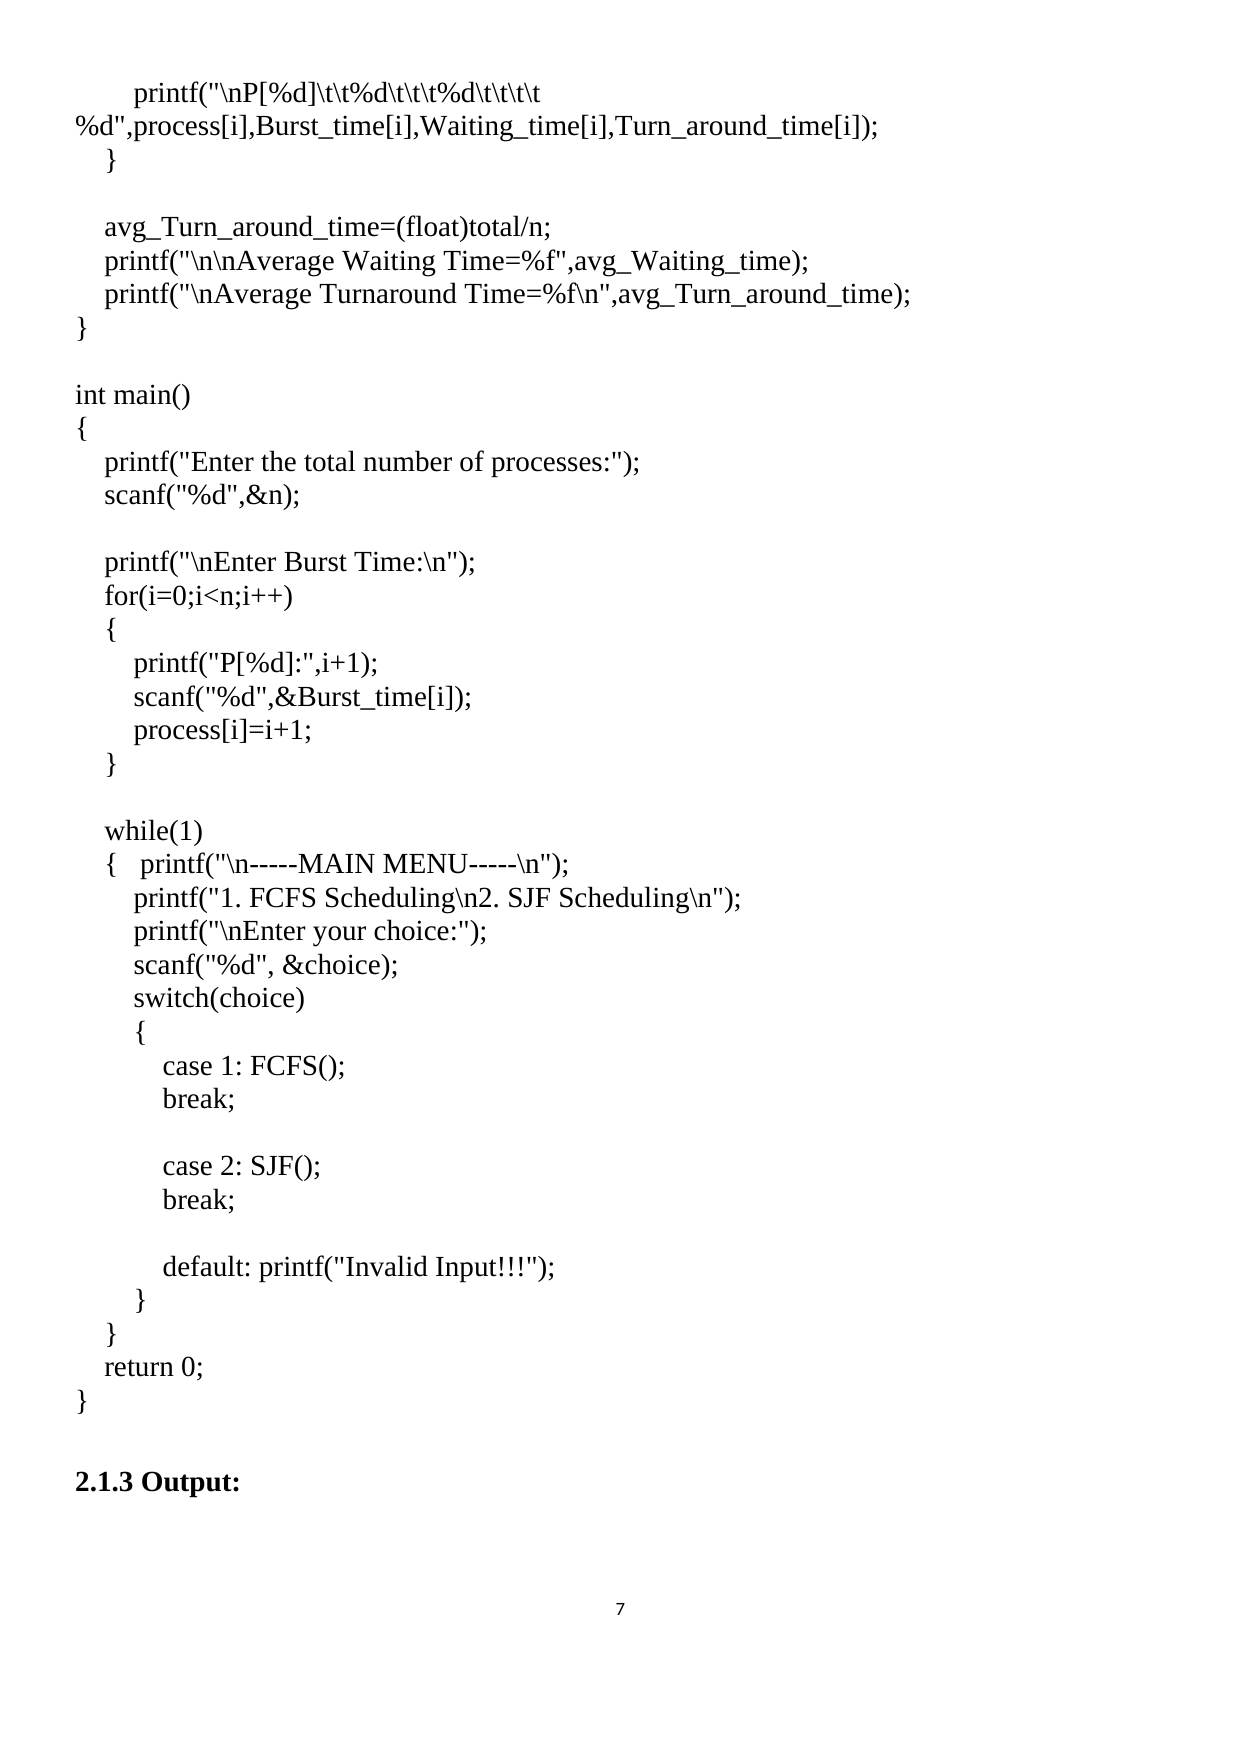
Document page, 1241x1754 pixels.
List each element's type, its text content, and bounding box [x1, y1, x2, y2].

text for(i=0;i<n;i++) [75, 578, 1165, 612]
text } [75, 1282, 1165, 1316]
text } [75, 142, 1165, 176]
text printf("Enter the total number of processes:"); [75, 444, 1165, 477]
text printf("P[%d]:",i+1); [75, 645, 1165, 679]
text printf("\nEnter your choice:"); [75, 913, 1165, 947]
text { printf("\n-----MAIN MENU-----\n"); [75, 846, 1165, 880]
text scanf("%d",&Burst_time[i]); [75, 679, 1165, 712]
text case 1: FCFS(); [75, 1048, 1165, 1081]
text } [75, 1316, 1165, 1349]
text int main() [75, 377, 1165, 410]
text scanf("%d", &choice); [75, 947, 1165, 981]
text { [75, 410, 1165, 444]
text switch(choice) [75, 981, 1165, 1014]
text break; [75, 1081, 1165, 1115]
text default: printf("Invalid Input!!!"); [75, 1249, 1165, 1282]
text printf("\nEnter Burst Time:\n"); [75, 544, 1165, 578]
text avg_Turn_around_time=(float)total/n; [75, 209, 1165, 243]
text printf("\nAverage Turnaround Time=%f\n",avg_Turn_around_time); [75, 276, 1165, 310]
text process[i]=i+1; [75, 712, 1165, 746]
text { [75, 612, 1165, 645]
text } [75, 1383, 1165, 1417]
text 2.1.3 Output: [75, 1464, 1165, 1497]
text { [75, 1014, 1165, 1048]
text } [75, 746, 1165, 779]
text printf("\n\nAverage Waiting Time=%f",avg_Waiting_time); [75, 243, 1165, 276]
text } [75, 310, 1165, 343]
text while(1) [75, 813, 1165, 846]
text break; [75, 1182, 1165, 1215]
text return 0; [75, 1349, 1165, 1383]
text case 2: SJF(); [75, 1148, 1165, 1182]
text printf("\nP[%d]\t\t%d\t\t\t%d\t\t\t\t%d",process[i],Burst_time[i],Waiting_time[i],Turn_around_time[i]); [75, 75, 1165, 142]
text scanf("%d",&n); [75, 477, 1165, 511]
text printf("1. FCFS Scheduling\n2. SJF Scheduling\n"); [75, 880, 1165, 913]
